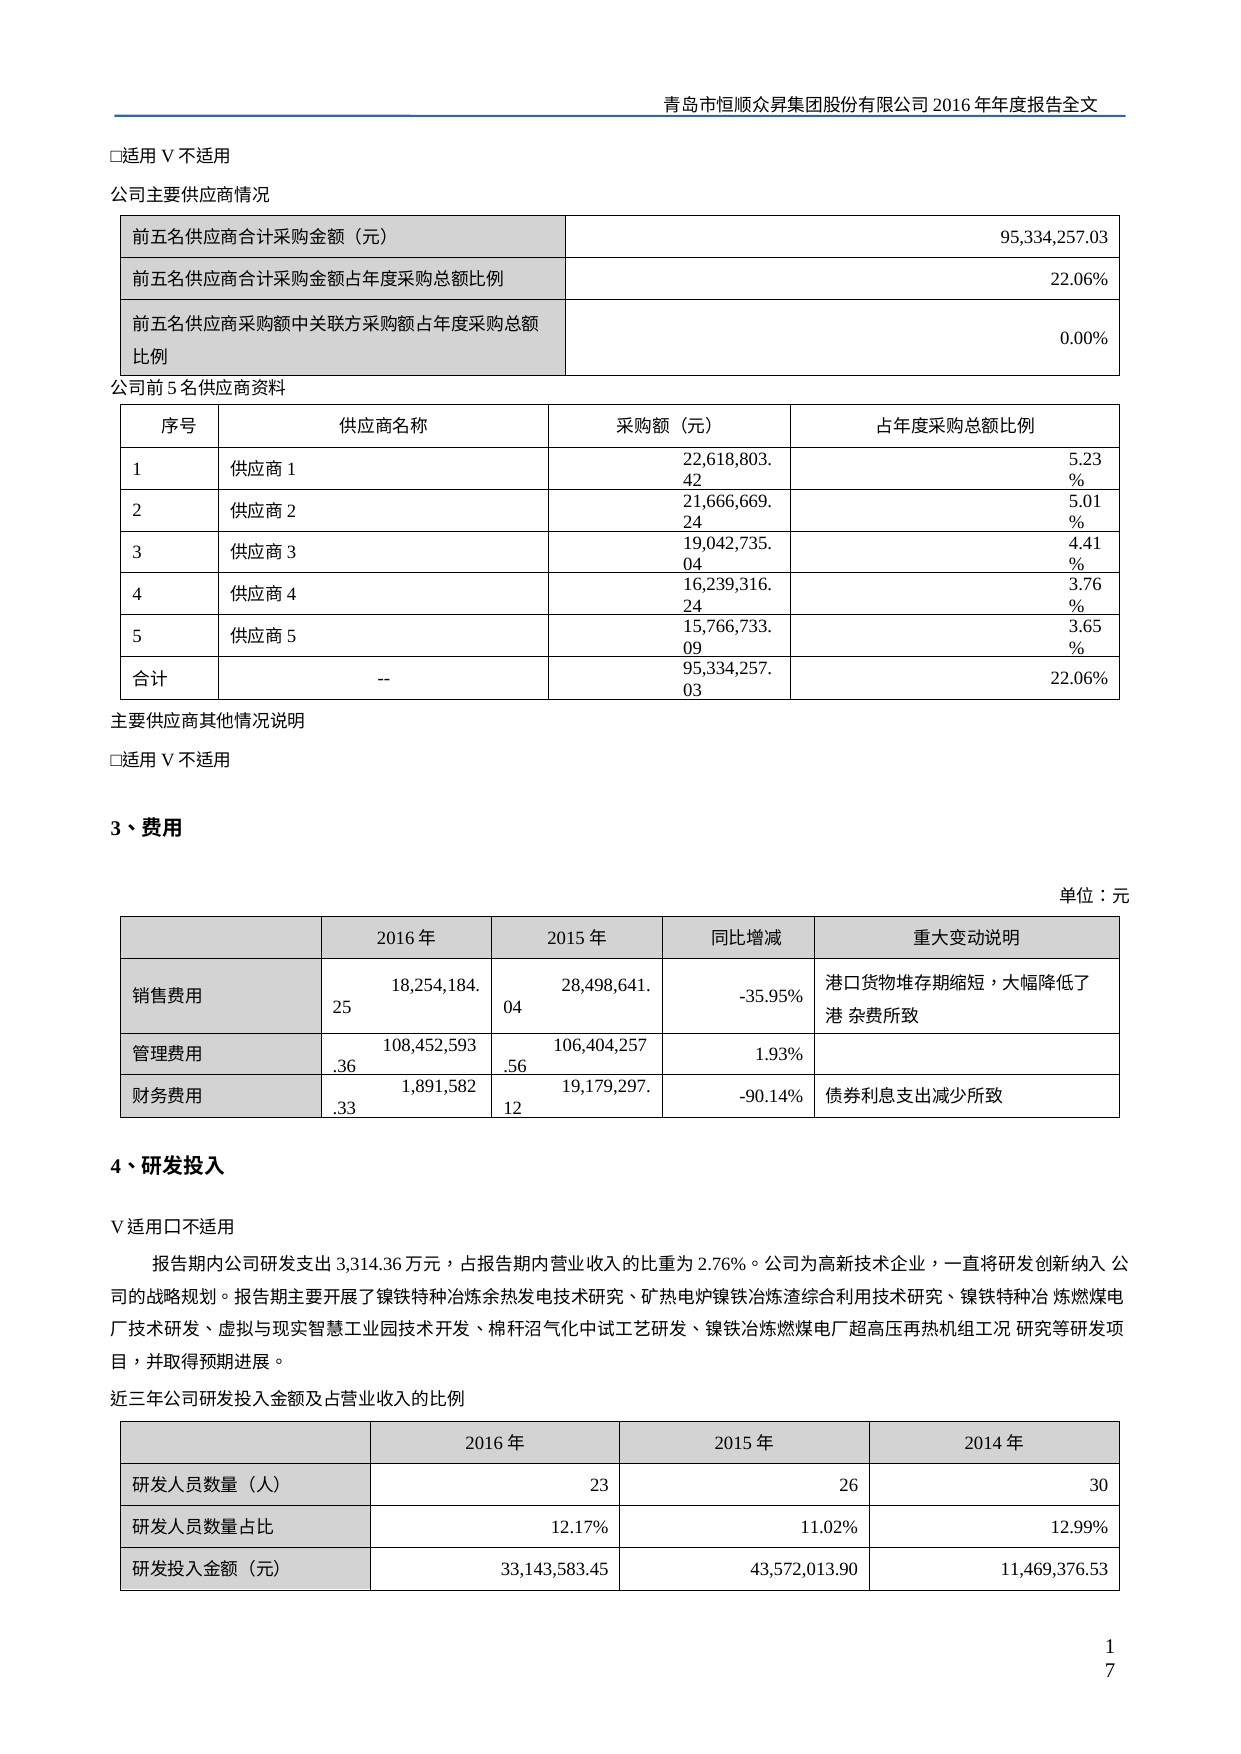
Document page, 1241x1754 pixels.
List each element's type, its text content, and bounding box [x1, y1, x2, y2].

text 3、费用 [110, 813, 1129, 841]
table_header 2015 年 [620, 1422, 869, 1463]
table_cell 12.17% [371, 1506, 619, 1547]
table_cell 18,254,184.25 [322, 959, 491, 1033]
table_header 采购额（元） [549, 405, 790, 447]
table_cell 供应商5 [219, 615, 548, 656]
table_cell 19,042,735.04 [549, 532, 790, 572]
table_cell 108,452,593.36 [322, 1034, 491, 1074]
table_cell 3.65% [791, 615, 1119, 656]
table_header 序号 [121, 405, 218, 447]
text 公司前5名供应商资料 [110, 376, 1129, 400]
table_cell 2 [121, 490, 218, 531]
table_header [121, 1422, 370, 1463]
text 4、研发投入 [110, 1151, 1129, 1180]
table_cell 前五名供应商采购额中关联方采购额占年度采购总额 比例 [121, 300, 565, 375]
table_header 2016 年 [371, 1422, 619, 1463]
table_cell 30 [870, 1464, 1119, 1505]
table_cell 5 [121, 615, 218, 656]
text V适用口不适用 [110, 1207, 1129, 1240]
table_cell 22.06% [791, 657, 1119, 699]
table_header 同比增减 [663, 917, 814, 958]
table_cell 0.00% [566, 300, 1119, 375]
text 主要供应商其他情况说明 [110, 708, 1129, 733]
table_cell 106,404,257.56 [492, 1034, 662, 1074]
table_cell 前五名供应商合计采购金额占年度采购总额比例 [121, 258, 565, 299]
text 单位：元 [110, 883, 1129, 907]
text □适用V不适用 [110, 143, 1129, 168]
table_cell 4.41% [791, 532, 1119, 572]
table_cell 5.23% [791, 448, 1119, 489]
table_cell 16,239,316.24 [549, 573, 790, 614]
table_cell 供应商4 [219, 573, 548, 614]
table_cell 1.93% [663, 1034, 814, 1074]
table_cell 港口货物堆存期缩短，大幅降低了港 杂费所致 [815, 959, 1119, 1033]
table_cell 研发投入金额（元） [121, 1548, 370, 1589]
table_cell 债券利息支出减少所致 [815, 1075, 1119, 1117]
text □适用V不适用 [110, 747, 1129, 771]
table_cell 28,498,641.04 [492, 959, 662, 1033]
table_cell 3.76% [791, 573, 1119, 614]
table_cell 销售费用 [121, 959, 321, 1033]
table_header 重大变动说明 [815, 917, 1119, 958]
table_cell 22,618,803.42 [549, 448, 790, 489]
table_header 2016 年 [322, 917, 491, 958]
table_cell 4 [121, 573, 218, 614]
table_cell -- [219, 657, 548, 699]
table_cell 21,666,669.24 [549, 490, 790, 531]
table_cell 12.99% [870, 1506, 1119, 1547]
table_header 供应商名称 [219, 405, 548, 447]
table_cell 1 [121, 448, 218, 489]
table_cell 管理费用 [121, 1034, 321, 1074]
table_cell 95,334,257.03 [549, 657, 790, 699]
table_cell 26 [620, 1464, 869, 1505]
table_cell 供应商1 [219, 448, 548, 489]
table_cell 43,572,013.90 [620, 1548, 869, 1589]
table_cell 33,143,583.45 [371, 1548, 619, 1589]
table_cell 11.02% [620, 1506, 869, 1547]
table_cell 供应商3 [219, 532, 548, 572]
table_header 95,334,257.03 [566, 216, 1119, 257]
table_cell -90.14% [663, 1075, 814, 1117]
table_cell 供应商2 [219, 490, 548, 531]
table_cell 19,179,297.12 [492, 1075, 662, 1117]
table_header 2015 年 [492, 917, 662, 958]
table_cell 22.06% [566, 258, 1119, 299]
table_cell 15,766,733.09 [549, 615, 790, 656]
table_cell 5.01% [791, 490, 1119, 531]
table_cell 3 [121, 532, 218, 572]
table_header [121, 917, 321, 958]
table_cell 11,469,376.53 [870, 1548, 1119, 1589]
table_cell 研发人员数量（人） [121, 1464, 370, 1505]
text 公司主要供应商情况 [110, 182, 1129, 206]
text 报告期内公司研发支出3,314.36万元，占报告期内营业收入的比重为2.76%。公司为高新技术企业，一直将研发创新纳入 公司的战略规划。报告期主要开展了镍铁特种冶炼余热发电技术研究、矿热电炉镍铁冶炼渣综合利用技术研究、镍铁特种冶 炼燃煤电厂技术研发、虚拟与现实智慧工业园技术开发、棉秆沼气化中试工艺研发、镍铁冶炼燃煤电厂超高压再热机组工况 研究等研发项目，并取得预期进展。 [110, 1244, 1129, 1375]
table_cell 合计 [121, 657, 218, 699]
table_header 占年度采购总额比例 [791, 405, 1119, 447]
table_cell 1,891,582.33 [322, 1075, 491, 1117]
text 近三年公司研发投入金额及占营业收入的比例 [110, 1379, 1129, 1412]
table_cell 财务费用 [121, 1075, 321, 1117]
table_cell [815, 1034, 1119, 1074]
table_cell 研发人员数量占比 [121, 1506, 370, 1547]
table_header 前五名供应商合计采购金额（元） [121, 216, 565, 257]
table_cell -35.95% [663, 959, 814, 1033]
table_header 2014 年 [870, 1422, 1119, 1463]
table_cell 23 [371, 1464, 619, 1505]
